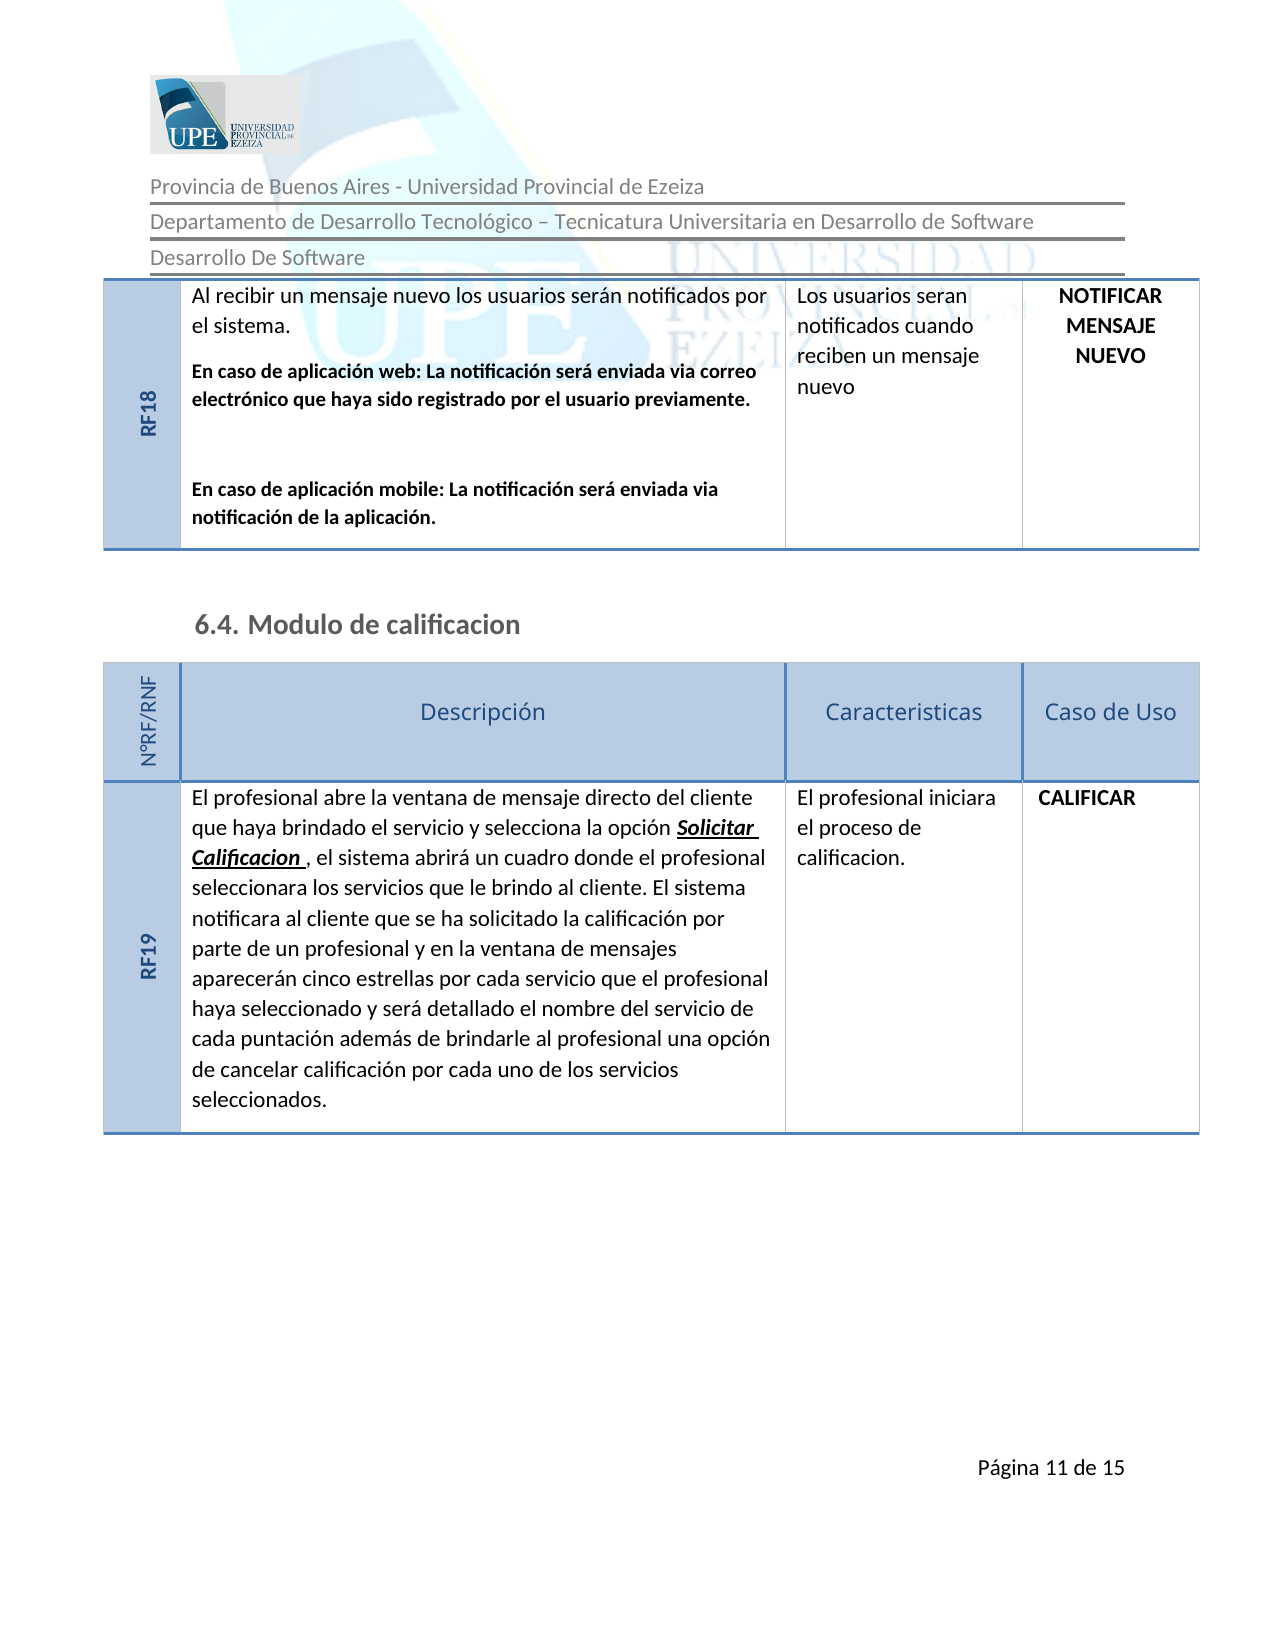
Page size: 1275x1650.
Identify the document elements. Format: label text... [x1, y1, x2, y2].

table_cell NOTIFICAR MENSAJE NUEVO [1023, 281, 1199, 548]
list Modulo de calificacion [194, 606, 1125, 642]
table_cell Los usuarios seran notificados cuando reciben un mensaje nuevo [786, 281, 1022, 548]
picture [150, 75, 300, 154]
table_cell El profesional abre la ventana de mensaje directo del cliente que haya brindado el servicio y selecciona la opción Solicitar Calificacion , el sistema abrirá un cuadro donde el profesional seleccionara los servicios que le brindo al cliente. El sistema notificara al cliente que se ha solicitado la calificación por parte de un profesional y en la ventana de mensajes aparecerán cinco estrellas por cada servicio que el profesional haya seleccionado y será detallado el nombre del servicio de cada puntación además de brindarle al profesional una opción de cancelar calificación por cada uno de los servicios seleccionados. [181, 783, 785, 1132]
table_header Descripción [182, 663, 784, 780]
table_cell RF19 [104, 783, 180, 1132]
table_cell El profesional iniciara el proceso de calificacion. [786, 783, 1022, 1132]
table_header Caracteristicas [787, 663, 1021, 780]
table_cell CALIFICAR [1023, 783, 1199, 1132]
table_header Caso de Uso [1024, 663, 1199, 780]
table_cell RF18 [104, 281, 180, 548]
table_cell Al recibir un mensaje nuevo los usuarios serán notificados por el sistema. En caso de aplicación web: La notificación será enviada via correo electrónico que haya sido registrado por el usuario previamente. En caso de aplicación mobile: La notificación será enviada via notificación de la aplicación. [181, 281, 785, 548]
table_header N°RF/RNF [104, 663, 179, 780]
